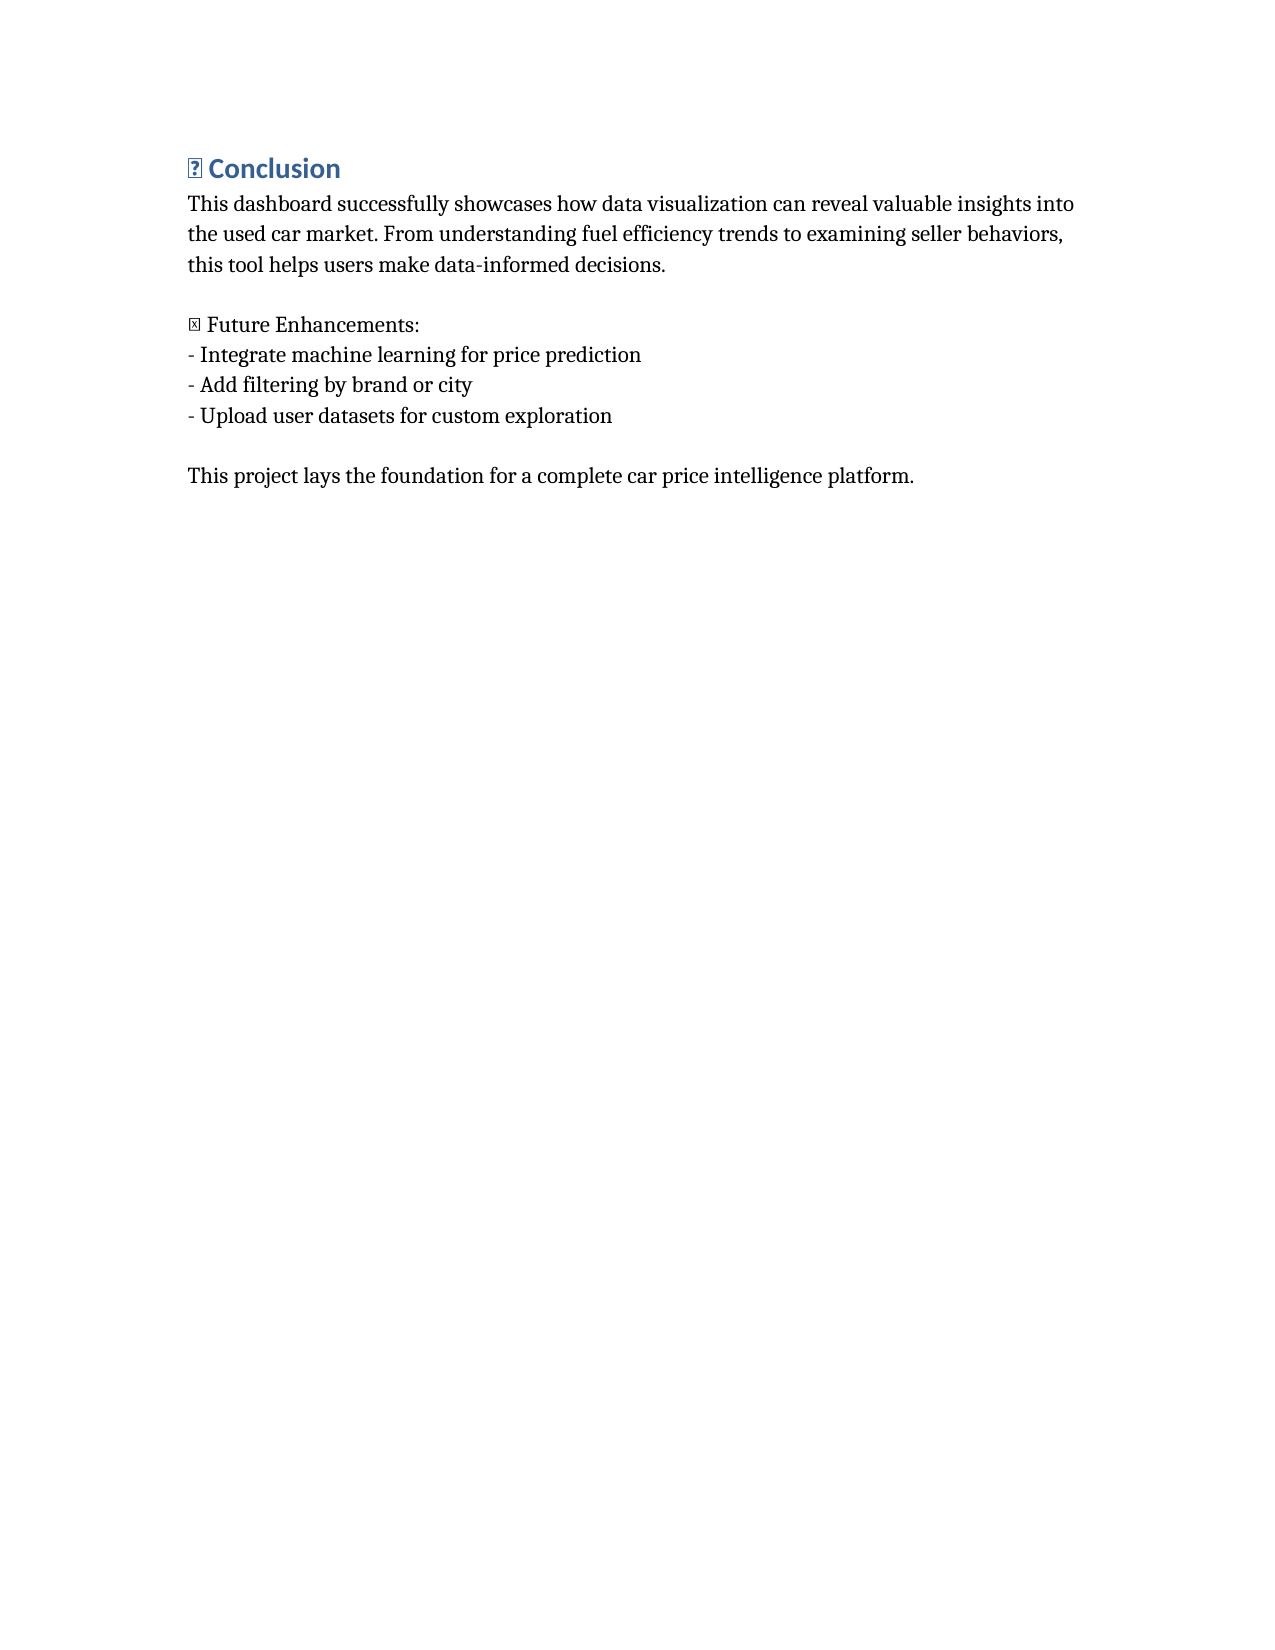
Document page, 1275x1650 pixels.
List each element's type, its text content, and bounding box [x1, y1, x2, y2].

subtitle ✅ Conclusion [187, 150, 1087, 186]
text This dashboard successfully showcases how data visualization can reveal valuable insights into the used car market. From understanding fuel efficiency trends to examining seller behaviors, this tool helps users make data-informed decisions. 🔮 Future Enhancements: - Integrate machine learning for price prediction - Add filtering by brand or city - Upload user datasets for custom exploration This project lays the foundation for a complete car price intelligence platform. [187, 191, 1087, 489]
